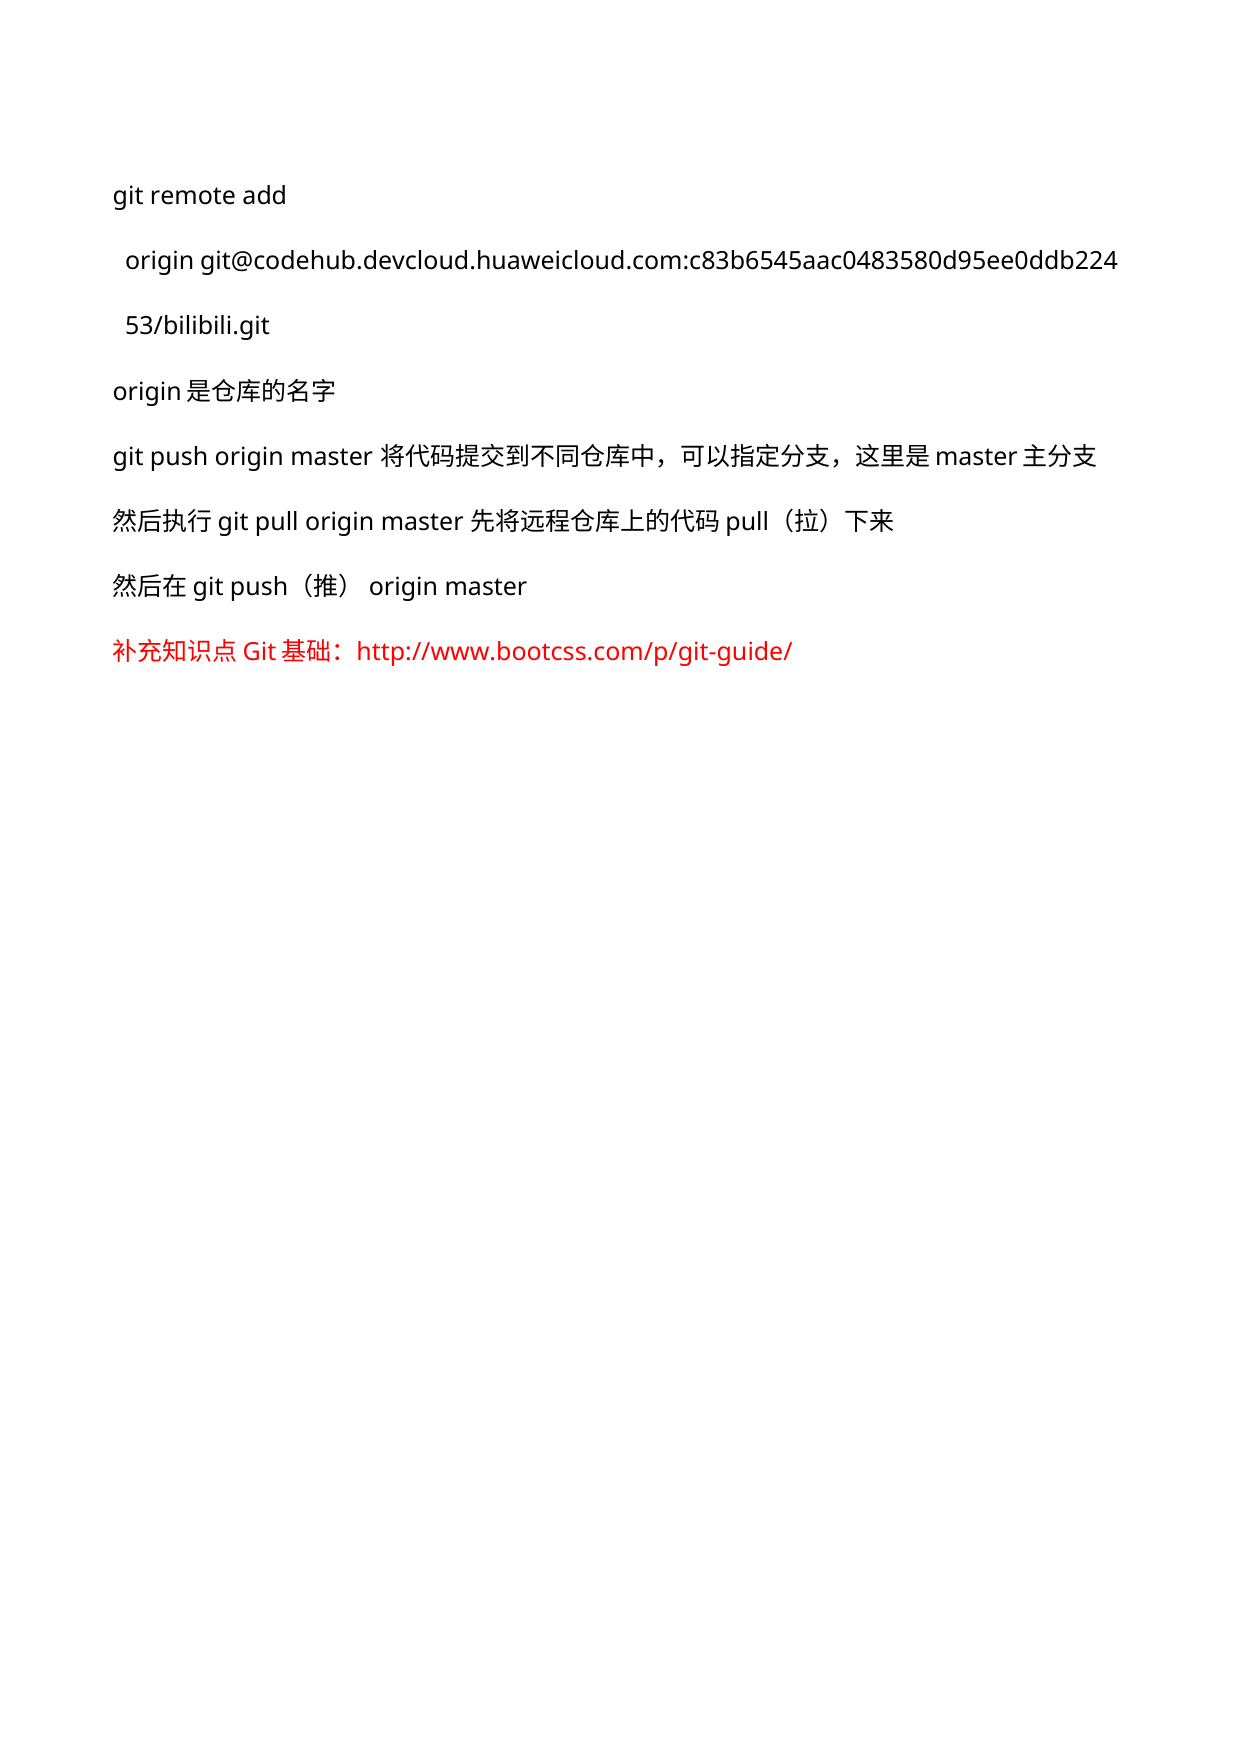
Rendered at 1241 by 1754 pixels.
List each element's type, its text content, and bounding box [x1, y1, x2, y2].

text 然后执行git pull origin master 先将远程仓库上的代码pull（拉）下来 [112, 487, 1128, 552]
text 补充知识点Git基础：http://www.bootcss.com/p/git-guide/ [112, 617, 1128, 682]
text 然后在git push（推） origin master [112, 552, 1128, 617]
text git push origin master 将代码提交到不同仓库中，可以指定分支，这里是master主分支 [112, 422, 1128, 487]
text origin是仓库的名字 [112, 357, 1128, 422]
text git remote add origin git@codehub.devcloud.huaweicloud.com:c83b6545aac0483580d95ee0ddb22453/bilibili.git [112, 162, 1128, 357]
